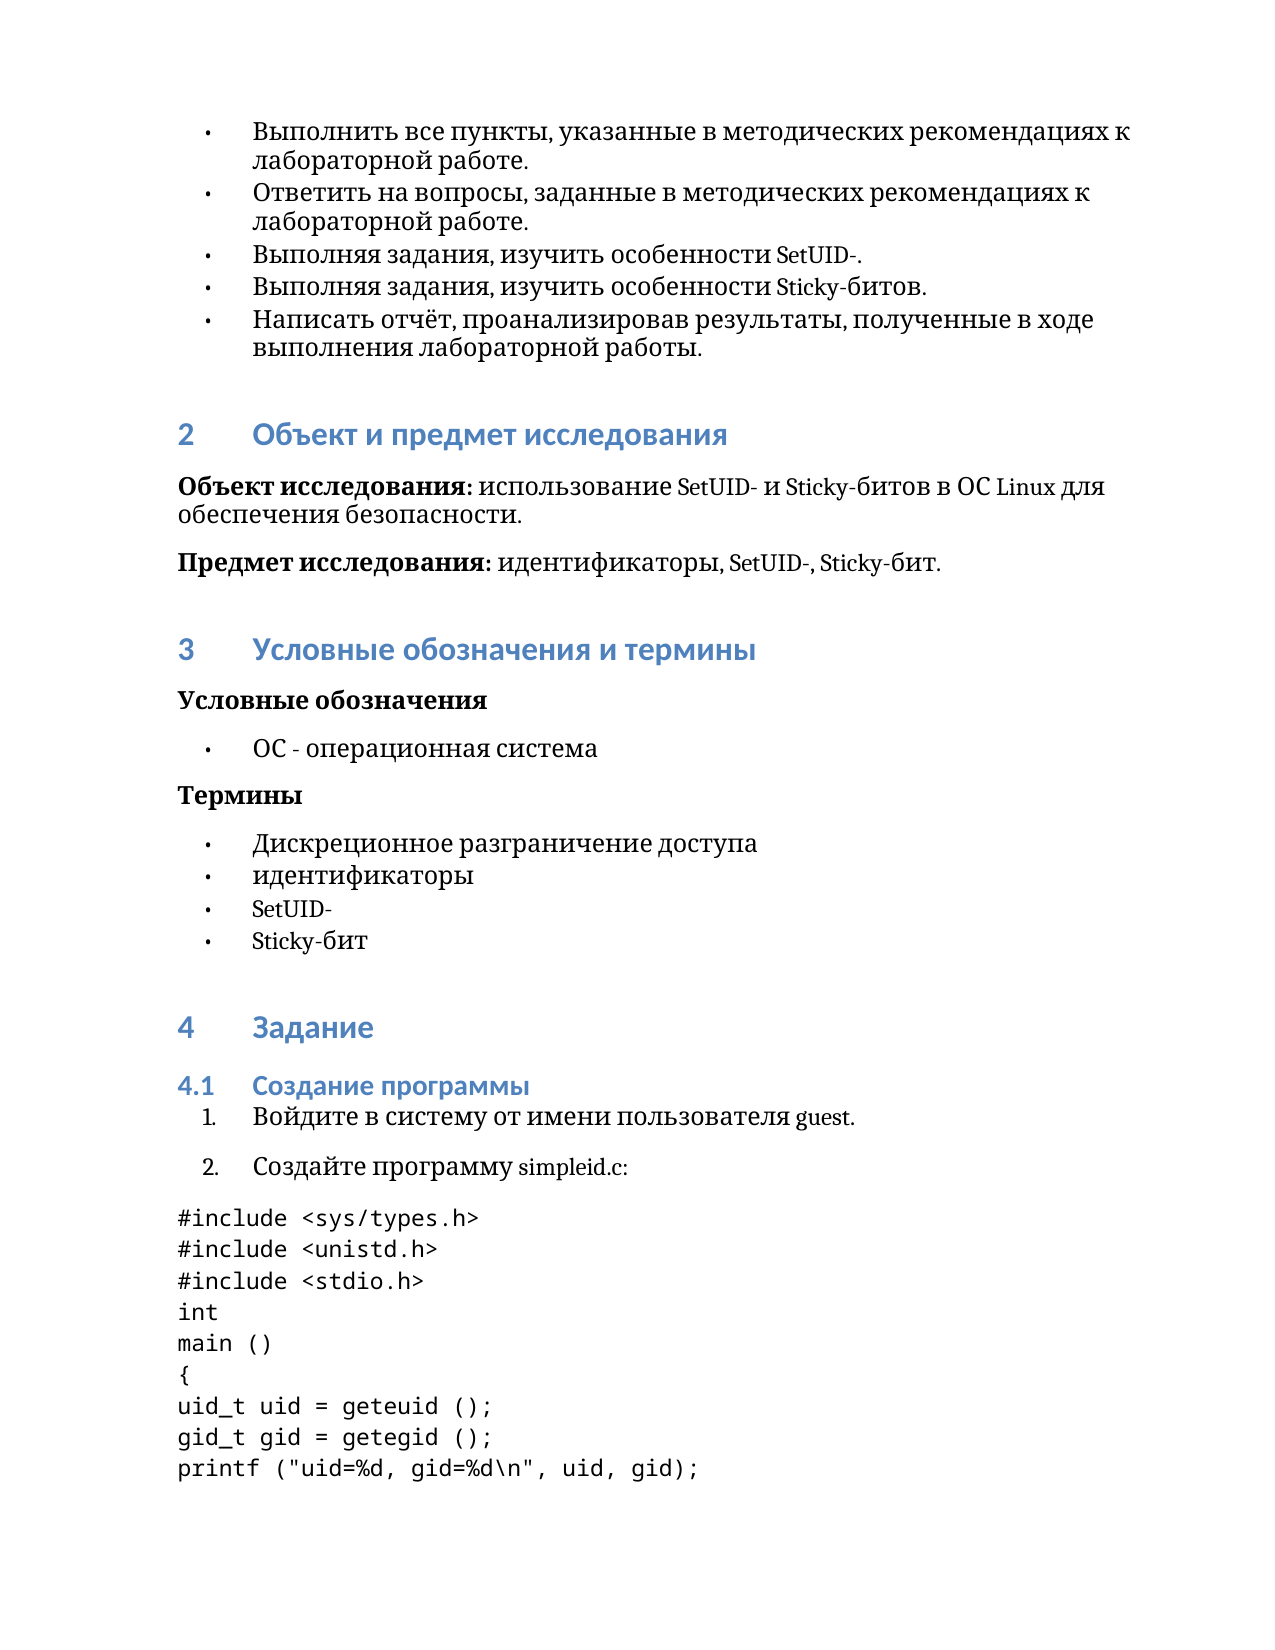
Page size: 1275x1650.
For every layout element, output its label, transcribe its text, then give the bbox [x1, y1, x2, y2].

list Ответить на вопросы, заданные в методических рекомендациях к лабораторной работе. [202, 179, 1186, 237]
text Предмет исследования: идентификаторы, SetUID-, Sticky-бит. [177, 549, 1186, 578]
list Войдите в систему от имени пользователя guest. [202, 1103, 1186, 1132]
subtitle 2 Объект и предмет исследования [177, 413, 1186, 454]
list Написать отчёт, проанализировав результаты, полученные в ходе выполнения лабораторной работы. [202, 306, 1186, 363]
list Дискреционное разграничение доступа [202, 829, 1186, 858]
text Объект исследования: использование SetUID- и Sticky-битов в ОС Linux для обеспечения безопасности. [177, 473, 1186, 530]
list SetUID- [202, 894, 1186, 923]
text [177, 1202, 1186, 1483]
list Выполнить все пункты, указанные в методических рекомендациях к лабораторной работе. [202, 118, 1186, 176]
list Sticky-бит [202, 927, 1186, 956]
list ОС - операционная система [202, 734, 1186, 763]
subtitle 3 Условные обозначения и термины [177, 628, 1186, 668]
subtitle 4 Задание [177, 1006, 1186, 1047]
text Условные обозначения [177, 687, 1186, 716]
subtitle 4.1 Создание программы [177, 1067, 1186, 1103]
list Выполняя задания, изучить особенности Sticky-битов. [202, 273, 1186, 302]
list идентификаторы [202, 862, 1186, 891]
text Термины [177, 782, 1186, 811]
list Создайте программу simpleid.c: [202, 1153, 1186, 1181]
list Выполняя задания, изучить особенности SetUID-. [202, 241, 1186, 269]
